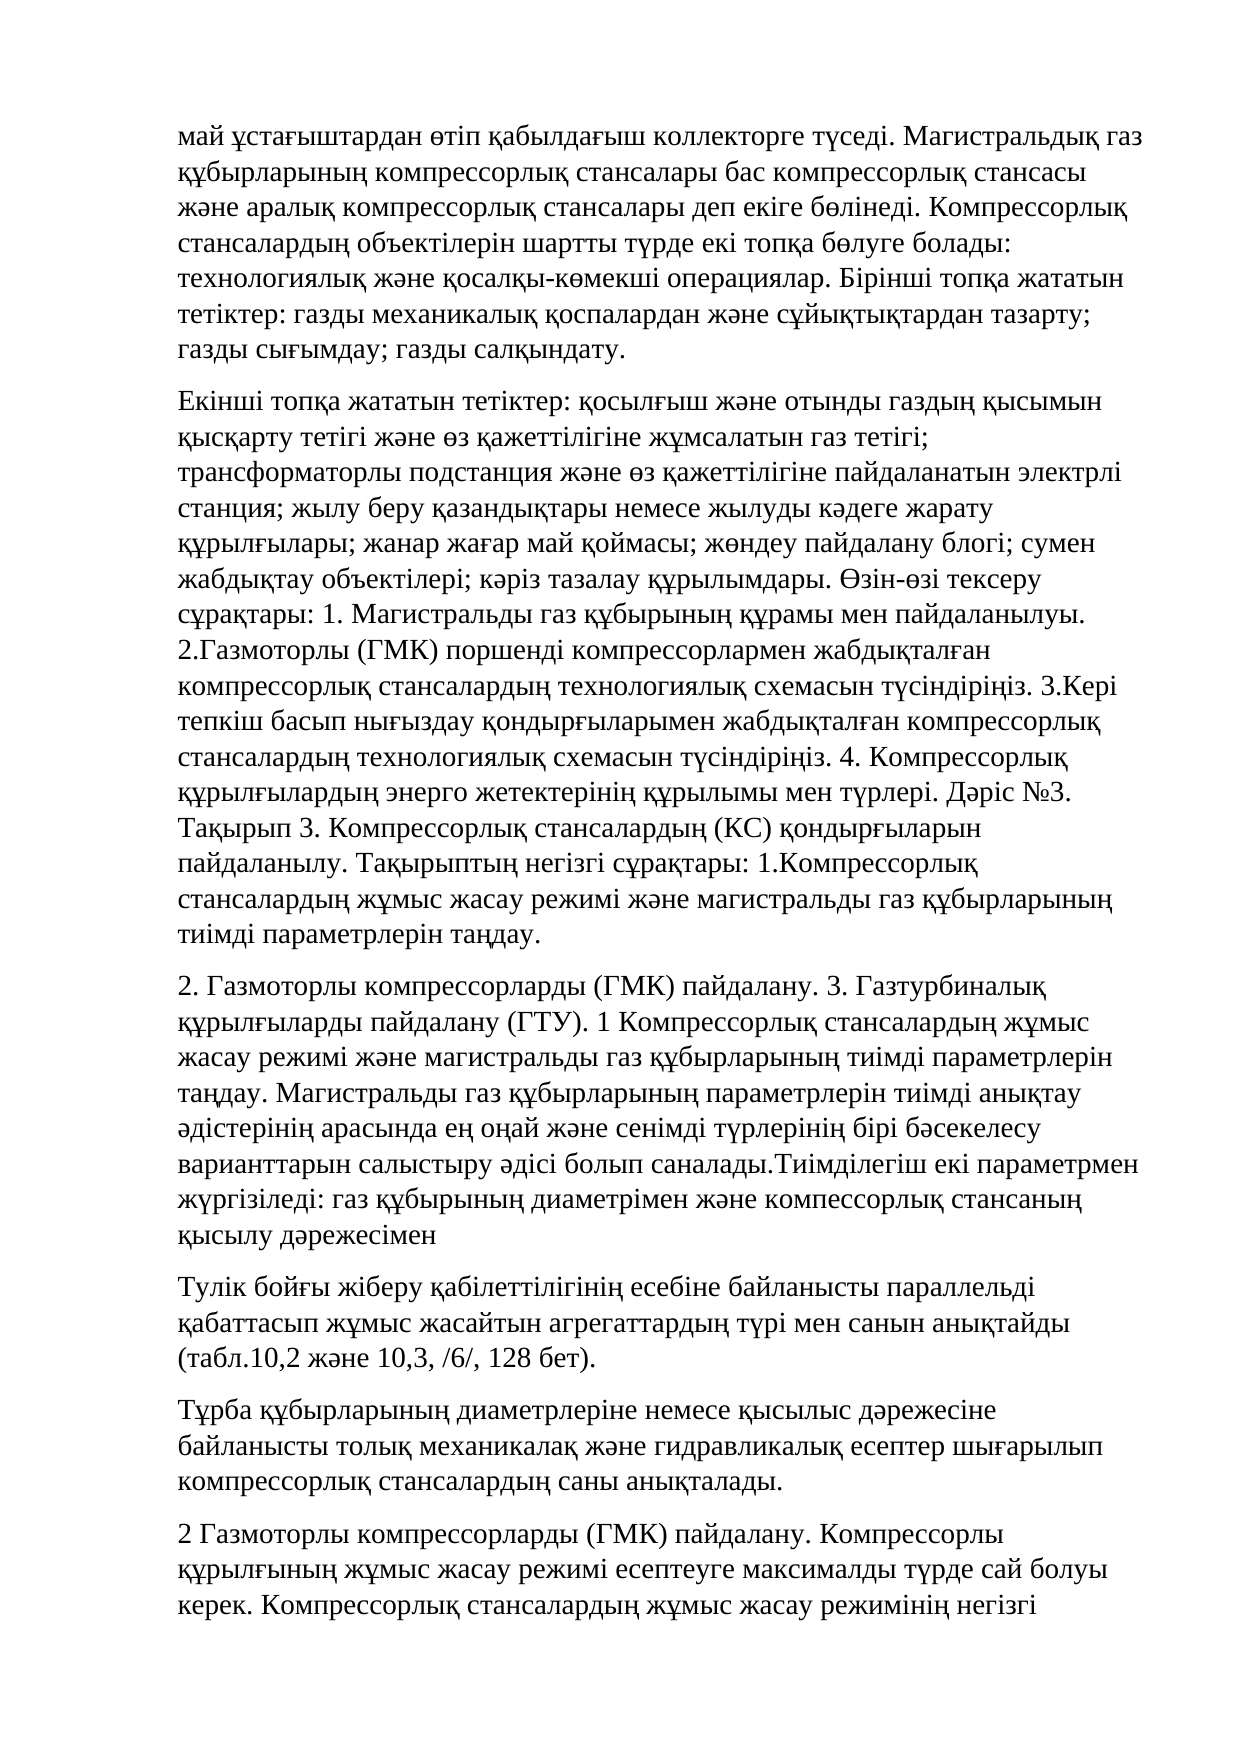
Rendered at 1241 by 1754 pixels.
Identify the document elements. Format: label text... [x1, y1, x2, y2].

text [177, 118, 1152, 365]
text Тұрба құбырларының диаметрлеріне немесе қысылыс дәрежесіне байланысты толық механикалақ және гидравликалық есептер шығарылып компрессорлық стансалардың саны анықталады. [177, 1392, 1152, 1497]
text 2. Газмоторлы компрессорларды (ГМК) пайдалану. 3. Газтурбиналық құрылғыларды пайдалану (ГТУ). 1 Компрессорлық стансалардың жұмыс жасау режимі және магистральды газ құбырларының тиімді параметрлерін таңдау. Магистральды газ құбырларының параметрлерін тиімді анықтау әдістерінің арасында ең оңай және сенімді түрлерінің бірі бәсекелесу варианттарын салыстыру әдісі болып саналады.Тиімділегіш екі параметрмен жүргізіледі: газ құбырының диаметрімен және компессорлық стансаның қысылу дәрежесімен [177, 968, 1152, 1251]
text Тулік бойғы жіберу қабілеттілігінің есебіне байланысты параллельді қабаттасып жұмыс жасайтын агрегаттардың түрі мен санын анықтайды (табл.10,2 және 10,3, /6/, 128 бет). [177, 1269, 1152, 1374]
text Екінші топқа жататын тетіктер: қосылғыш және отынды газдың қысымын қысқарту тетігі және өз қажеттілігіне жұмсалатын газ тетігі; трансформаторлы подстанция және өз қажеттілігіне пайдаланатын электрлі станция; жылу беру қазандықтары немесе жылуды кәдеге жарату құрылғылары; жанар жағар май қоймасы; жөндеу пайдалану блогі; сумен жабдықтау объектілері; кәріз тазалау құрылымдары. Өзін-өзі тексеру сұрақтары: 1. Магистральды газ құбырының құрамы мен пайдаланылуы. 2.Газмоторлы (ГМК) поршенді компрессорлармен жабдықталған компрессорлық стансалардың технологиялық схемасын түсіндіріңіз. 3.Кері тепкіш басып нығыздау қондырғыларымен жабдықталған компрессорлық стансалардың технологиялық схемасын түсіндіріңіз. 4. Компрессорлық құрылғылардың энерго жетектерінің құрылымы мен түрлері. Дәріс №3. Тақырып 3. Компрессорлық стансалардың (КС) қондырғыларын пайдаланылу. Тақырыптың негізгі сұрақтары: 1.Компрессорлық стансалардың жұмыс жасау режимі және магистральды газ құбырларының тиімді параметрлерін таңдау. [177, 383, 1152, 950]
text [177, 1516, 1152, 1620]
